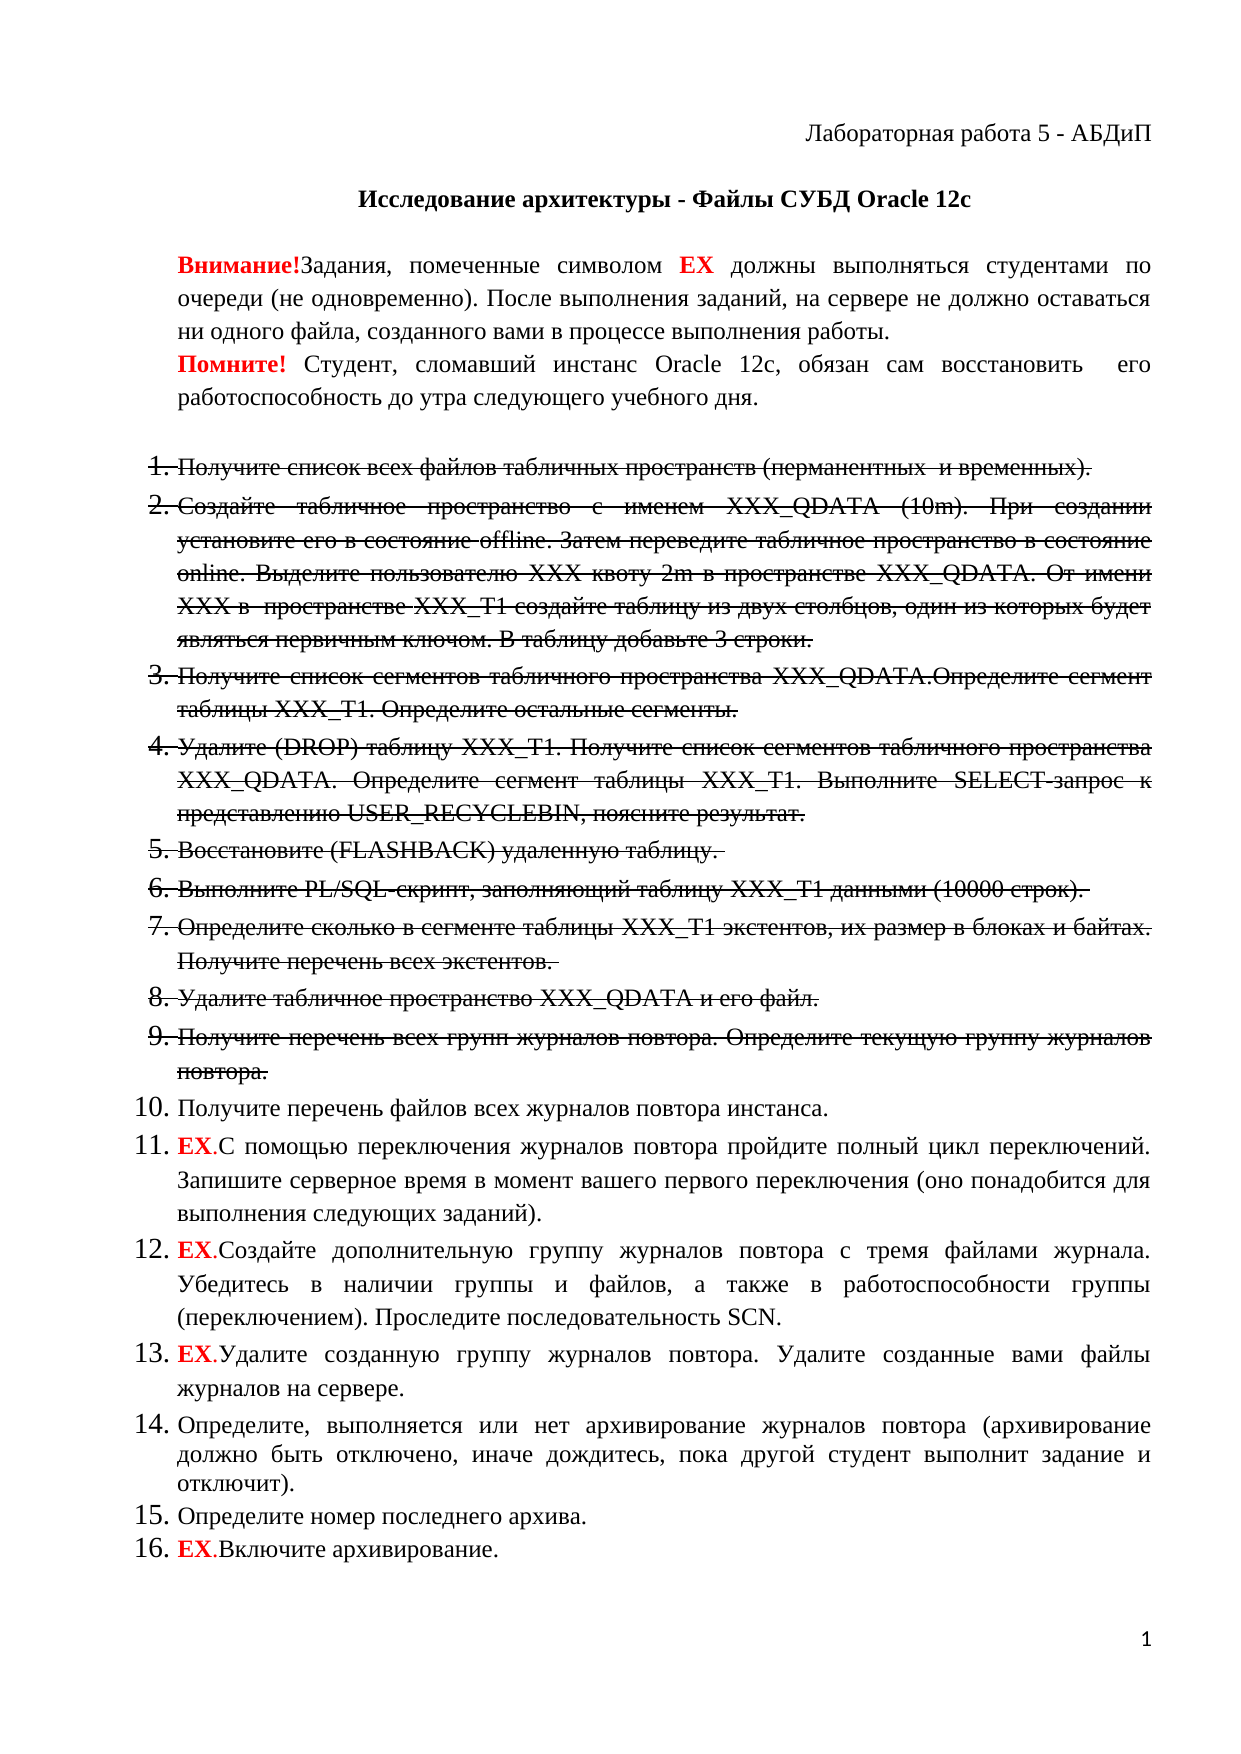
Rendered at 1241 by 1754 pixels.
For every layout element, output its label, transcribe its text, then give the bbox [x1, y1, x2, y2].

text Помните! Студент, сломавший инстанс Oracle 12c, обязан сам восстановить его работоспособность до утра следующего учебного дня. [177, 349, 1152, 411]
list Определите номер последнего архива. [177, 1497, 1152, 1530]
list Получите перечень всех групп журналов повтора. Определите текущую группу журналов повтора. [177, 1018, 1152, 1037]
list Получите перечень всех групп журналов повтора. Определите текущую группу журналов повтора. [177, 1038, 1152, 1084]
text Лабораторная работа 5 - АБДиП [177, 118, 1152, 147]
list Создайте табличное пространство с именем XXX_QDATA (10m). При создании установите его в состояние offline. Затем переведите табличное пространство в состояние online. Выделите пользователю XXX квоту 2m в пространстве XXX_QDATA. От имени XXX в пространстве XXX_T1 создайте таблицу из двух столбцов, один из которых будет являться первичным ключом. В таблицу добавьте 3 строки. [177, 575, 1152, 652]
list EX.Удалите созданную группу журналов повтора. Удалите созданные вами файлы журналов на сервере. [177, 1335, 1152, 1402]
list EX.Включите архивирование. [177, 1530, 1152, 1564]
list Получите список сегментов табличного пространства XXX_QDATA.Определите сегмент таблицы XXX_T1. Определите остальные сегменты. [177, 657, 1152, 676]
list EX.С помощью переключения журналов повтора пройдите полный цикл переключений. Запишите серверное время в момент вашего первого переключения (оно понадобится для выполнения следующих заданий). [177, 1127, 1152, 1227]
list Создайте табличное пространство с именем XXX_QDATA (10m). При создании установите его в состояние offline. Затем переведите табличное пространство в состояние online. Выделите пользователю XXX квоту 2m в пространстве XXX_QDATA. От имени XXX в пространстве XXX_T1 создайте таблицу из двух столбцов, один из которых будет являться первичным ключом. В таблицу добавьте 3 строки. [177, 541, 1152, 573]
list Восстановите (FLASHBACK) удаленную таблицу. [177, 831, 1152, 865]
list Удалите (DROP) таблицу XXX_T1. Получите список сегментов табличного пространства XXX_QDATA. Определите сегмент таблицы XXX_T1. Выполните SELECT-запрос к представлению USER_RECYCLEBIN, поясните результат. [177, 728, 1152, 747]
list Получите список сегментов табличного пространства XXX_QDATA.Определите сегмент таблицы XXX_T1. Определите остальные сегменты. [177, 677, 1152, 723]
list Получите перечень файлов всех журналов повтора инстанса. [177, 1089, 1152, 1122]
list Определите, выполняется или нет архивирование журналов повтора (архивирование должно быть отключено, иначе дождитесь, пока другой студент выполнит задание и отключит). [177, 1406, 1152, 1497]
list Удалите табличное пространство XXX_QDATA и его файл. [177, 979, 1152, 1013]
list EX.Создайте дополнительную группу журналов повтора с тремя файлами журнала. Убедитесь в наличии группы и файлов, а также в работоспособности группы (переключением). Проследите последовательность SCN. [177, 1231, 1152, 1331]
list Выполните PL/SQL-скрипт, заполняющий таблицу XXX_T1 данными (10000 строк). [177, 870, 1152, 903]
list Создайте табличное пространство с именем XXX_QDATA (10m). При создании установите его в состояние offline. Затем переведите табличное пространство в состояние online. Выделите пользователю XXX квоту 2m в пространстве XXX_QDATA. От имени XXX в пространстве XXX_T1 создайте таблицу из двух столбцов, один из которых будет являться первичным ключом. В таблицу добавьте 3 строки. [177, 507, 1152, 540]
list Удалите (DROP) таблицу XXX_T1. Получите список сегментов табличного пространства XXX_QDATA. Определите сегмент таблицы XXX_T1. Выполните SELECT-запрос к представлению USER_RECYCLEBIN, поясните результат. [177, 782, 1152, 827]
list Получите список всех файлов табличных пространств (перманентных и временных). [177, 448, 1152, 482]
text Внимание!Задания, помеченные символом EX должны выполняться студентами по очереди (не одновременно). После выполнения заданий, на сервере не должно оставаться ни одного файла, созданного вами в процессе выполнения работы. [177, 250, 1152, 345]
text Исследование архитектуры - Файлы СУБД Oracle 12c [177, 184, 1152, 213]
list Удалите (DROP) таблицу XXX_T1. Получите список сегментов табличного пространства XXX_QDATA. Определите сегмент таблицы XXX_T1. Выполните SELECT-запрос к представлению USER_RECYCLEBIN, поясните результат. [177, 748, 1152, 781]
list Определите сколько в сегменте таблицы XXX_T1 экстентов, их размер в блоках и байтах. Получите перечень всех экстентов. [177, 908, 1152, 928]
list Определите сколько в сегменте таблицы XXX_T1 экстентов, их размер в блоках и байтах. Получите перечень всех экстентов. [177, 929, 1152, 975]
